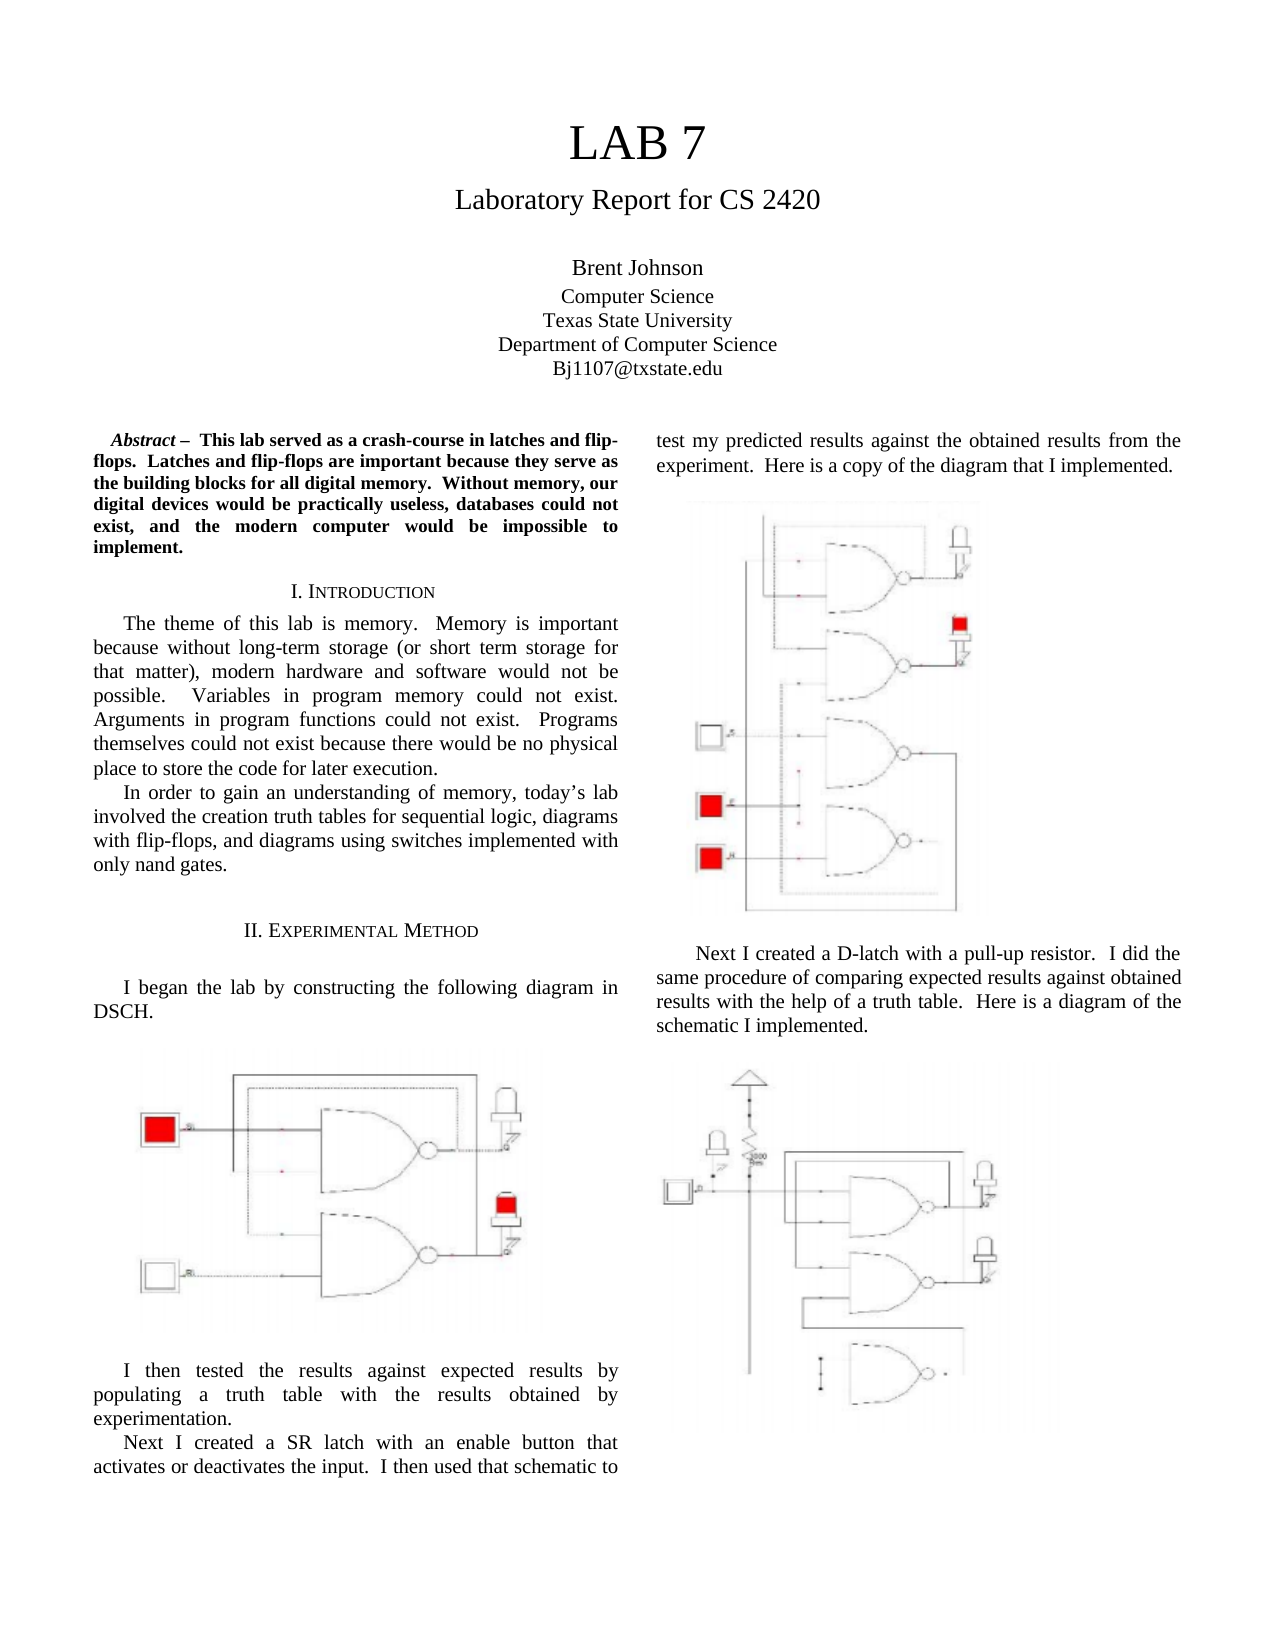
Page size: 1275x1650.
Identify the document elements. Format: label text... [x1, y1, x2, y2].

text Texas State University [93, 308, 1182, 332]
picture [123, 1048, 548, 1333]
text Abstract – This lab served as a crash-course in latches and flip-flops. Latches and flip-flops are important because they serve as the building blocks for all digital memory. Without memory, our digital devices would be practically useless, databases could not exist, and the modern computer would be impossible to implement. [93, 428, 619, 558]
text Next I created a D-latch with a pull-up resistor. I did the same procedure of comparing expected results against obtained results with the help of a truth table. Here is a diagram of the schematic I implemented. [656, 941, 1182, 1037]
text In order to gain an understanding of memory, today’s lab involved the creation truth tables for sequential logic, diagrams with flip-flops, and diagrams using switches implemented with only nand gates. [93, 780, 619, 876]
subtitle Introduction [93, 579, 619, 603]
text The theme of this lab is memory. Memory is important because without long-term storage (or short term storage for that matter), modern hardware and software would not be possible. Variables in program memory could not exist. Arguments in program functions could not exist. Programs themselves could not exist because there would be no physical place to store the code for later execution. [93, 611, 619, 779]
subtitle Experimental Method [93, 918, 619, 942]
text Computer Science [93, 284, 1182, 308]
text I began the lab by constructing the following diagram in DSCH. [93, 975, 619, 1023]
text Bj1107@txstate.edu [93, 356, 1182, 380]
text Brent Johnson [93, 253, 1182, 280]
text Next I created a SR latch with an enable button that activates or deactivates the input. I then used that schematic to test my predicted results against the obtained results from the experiment. Here is a copy of the diagram that I implemented. [656, 428, 1182, 477]
text Department of Computer Science [93, 332, 1182, 356]
picture [656, 1062, 1074, 1433]
text I then tested the results against expected results by populating a truth table with the results obtained by experimentation. [93, 1357, 619, 1430]
subtitle LAB 7 [93, 112, 1182, 170]
text Next I created a SR latch with an enable button that activates or deactivates the input. I then used that schematic to test my predicted results against the obtained results from the experiment. Here is a copy of the diagram that I implemented. [93, 1430, 619, 1478]
picture [686, 501, 1001, 916]
subtitle Laboratory Report for CS 2420 [93, 182, 1182, 216]
